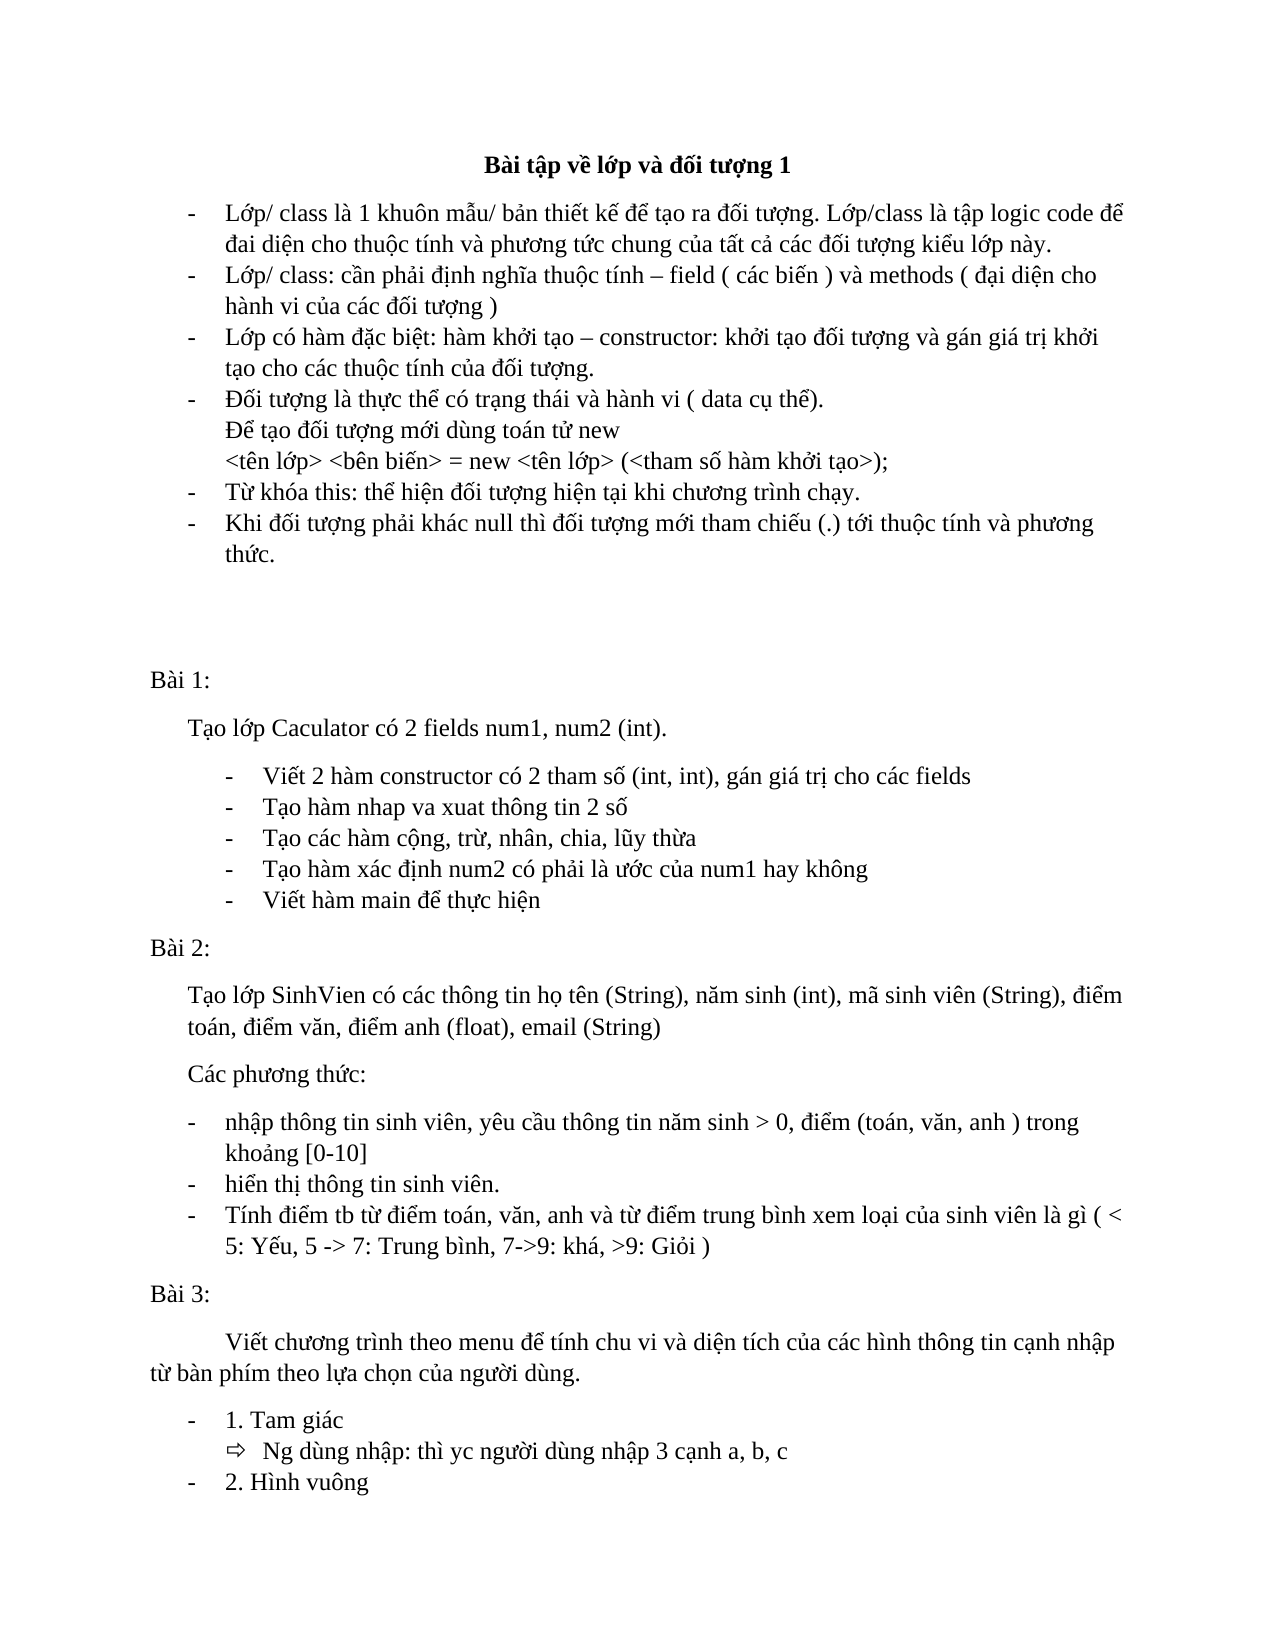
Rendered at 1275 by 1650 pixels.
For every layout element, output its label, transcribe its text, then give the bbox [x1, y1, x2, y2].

list Lớp có hàm đặc biệt: hàm khởi tạo – constructor: khởi tạo đối tượng và gán giá trị khởi tạo cho các thuộc tính của đối tượng. [187, 322, 1125, 382]
text Bài 3: [150, 1279, 1125, 1308]
text Các phương thức: [187, 1059, 1125, 1088]
list 1. Tam giác [187, 1405, 1125, 1434]
list Lớp/ class: cần phải định nghĩa thuộc tính – field ( các biến ) và methods ( đại diện cho hành vi của các đối tượng ) [187, 260, 1125, 319]
text Bài tập về lớp và đối tượng 1 [150, 150, 1125, 179]
text Bài 1: [150, 666, 1125, 694]
list Để tạo đối tượng mới dùng toán tử new [225, 415, 1125, 444]
list Tạo hàm nhap va xuat thông tin 2 số [225, 792, 1125, 821]
list Từ khóa this: thể hiện đối tượng hiện tại khi chương trình chạy. [187, 477, 1125, 506]
list hiển thị thông tin sinh viên. [187, 1169, 1125, 1198]
list Tạo các hàm cộng, trừ, nhân, chia, lũy thừa [225, 823, 1125, 852]
list Viết hàm main để thực hiện [225, 885, 1125, 914]
list Tạo hàm xác định num2 có phải là ước của num1 hay không [225, 854, 1125, 883]
list Đối tượng là thực thể có trạng thái và hành vi ( data cụ thể). [187, 384, 1125, 413]
list <tên lớp> <bên biến> = new <tên lớp> (<tham số hàm khởi tạo>); [225, 446, 1125, 475]
list 2. Hình vuông [187, 1467, 1125, 1496]
text Bài 2: [150, 933, 1125, 962]
text Tạo lớp SinhVien có các thông tin họ tên (String), năm sinh (int), mã sinh viên (String), điểm toán, điểm văn, điểm anh (float), email (String) [187, 981, 1125, 1040]
list nhập thông tin sinh viên, yêu cầu thông tin năm sinh > 0, điểm (toán, văn, anh ) trong khoảng [0-10] [187, 1107, 1125, 1167]
list Viết 2 hàm constructor có 2 tham số (int, int), gán giá trị cho các fields [225, 761, 1125, 790]
text Viết chương trình theo menu để tính chu vi và diện tích của các hình thông tin cạnh nhập từ bàn phím theo lựa chọn của người dùng. [150, 1327, 1125, 1386]
text Tạo lớp Caculator có 2 fields num1, num2 (int). [150, 713, 1125, 742]
list Lớp/ class là 1 khuôn mẫu/ bản thiết kế để tạo ra đối tượng. Lớp/class là tập logic code để đai diện cho thuộc tính và phương tức chung của tất cả các đối tượng kiểu lớp này. [187, 198, 1125, 257]
list Khi đối tượng phải khác null thì đối tượng mới tham chiếu (.) tới thuộc tính và phương thức. [187, 508, 1125, 568]
list Tính điểm tb từ điểm toán, văn, anh và từ điểm trung bình xem loại của sinh viên là gì ( < 5: Yếu, 5 -> 7: Trung bình, 7->9: khá, >9: Giỏi ) [187, 1200, 1125, 1260]
list Ng dùng nhập: thì yc người dùng nhập 3 cạnh a, b, c [225, 1436, 1125, 1465]
